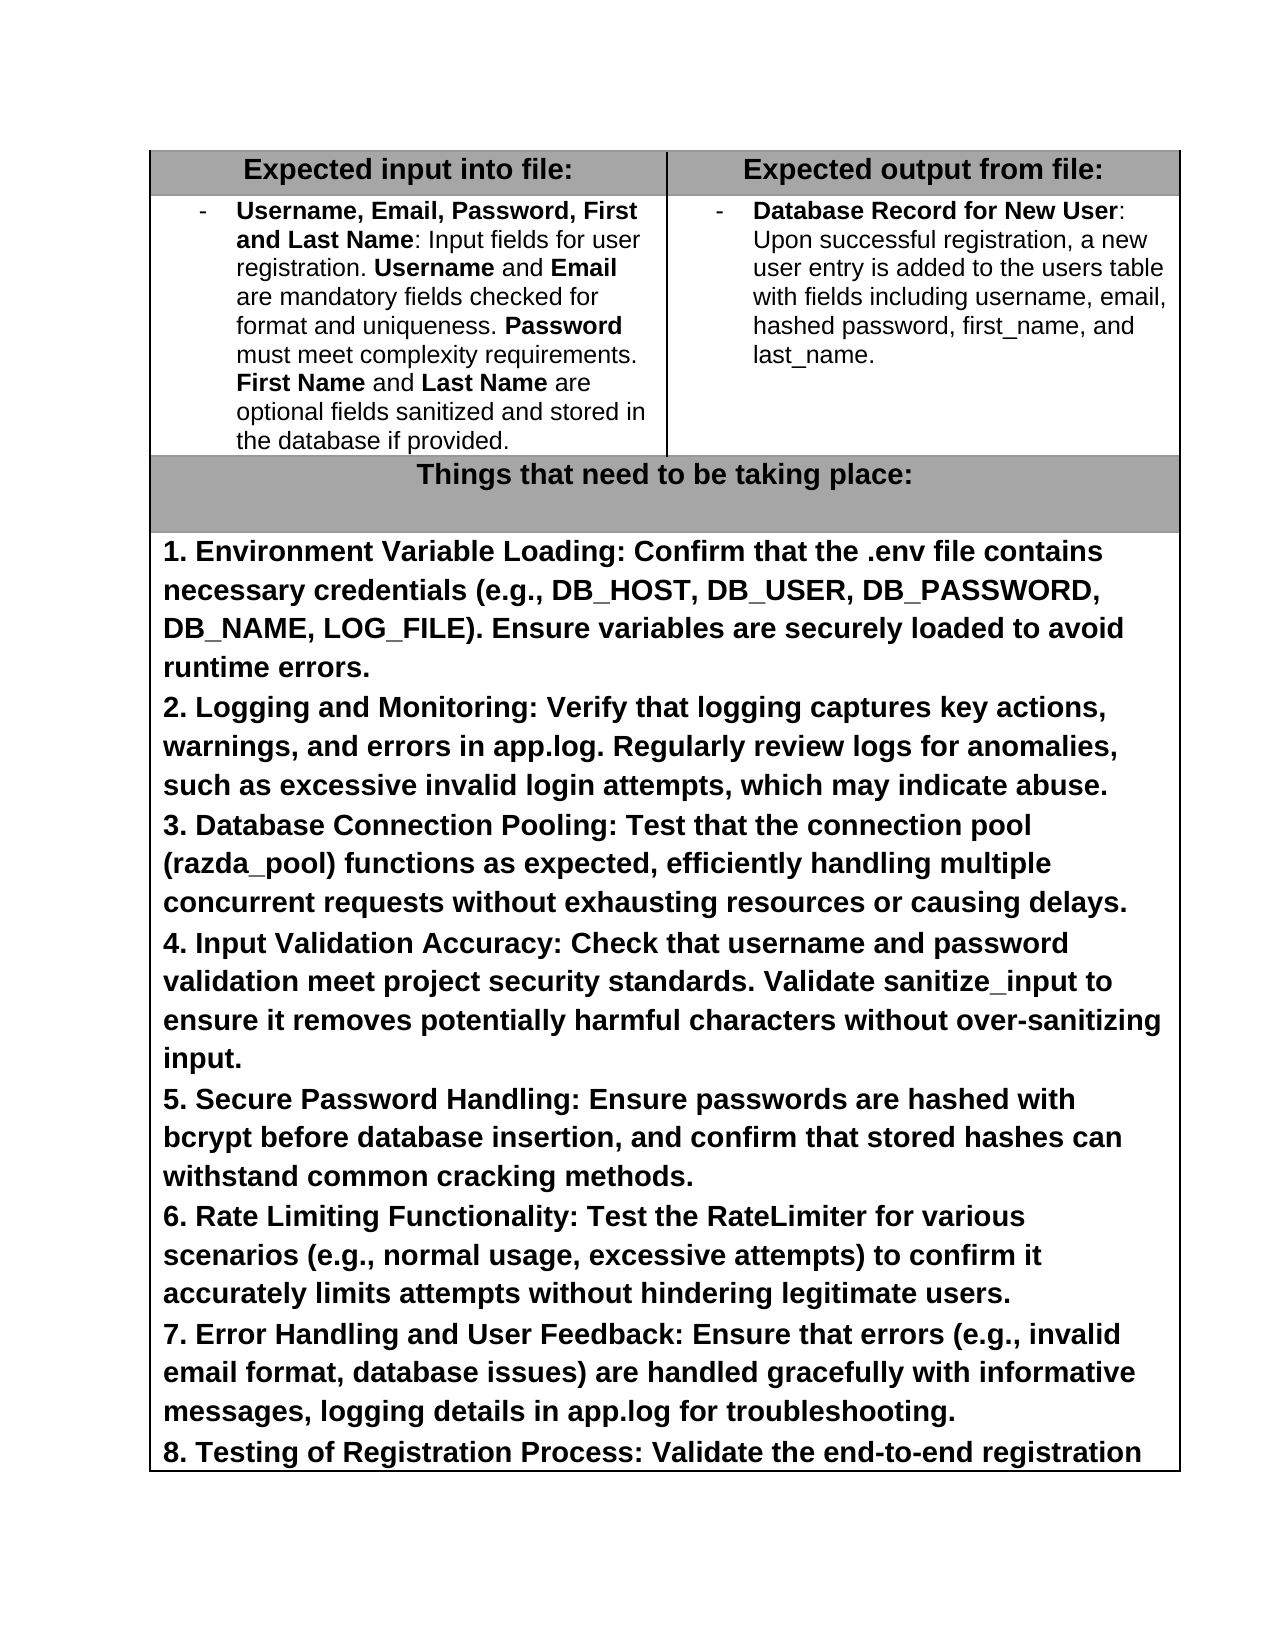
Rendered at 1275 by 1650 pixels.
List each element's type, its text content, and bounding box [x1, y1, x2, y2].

table_cell [151, 533, 1179, 1470]
table_cell Database Record for New User: Upon successful registration, a new user entry is added to the users table with fields including username, email, hashed password, first_name, and last_name. [668, 196, 1179, 454]
table_cell Username, Email, Password, First and Last Name: Input fields for user registration. Username and Email are mandatory fields checked for format and uniqueness. Password must meet complexity requirements. First Name and Last Name are optional fields sanitized and stored in the database if provided. [151, 196, 666, 454]
table_cell Things that need to be taking place: [151, 457, 1179, 531]
table_cell Expected output from file: [668, 152, 1179, 194]
table_cell Expected input into file: [151, 152, 666, 194]
